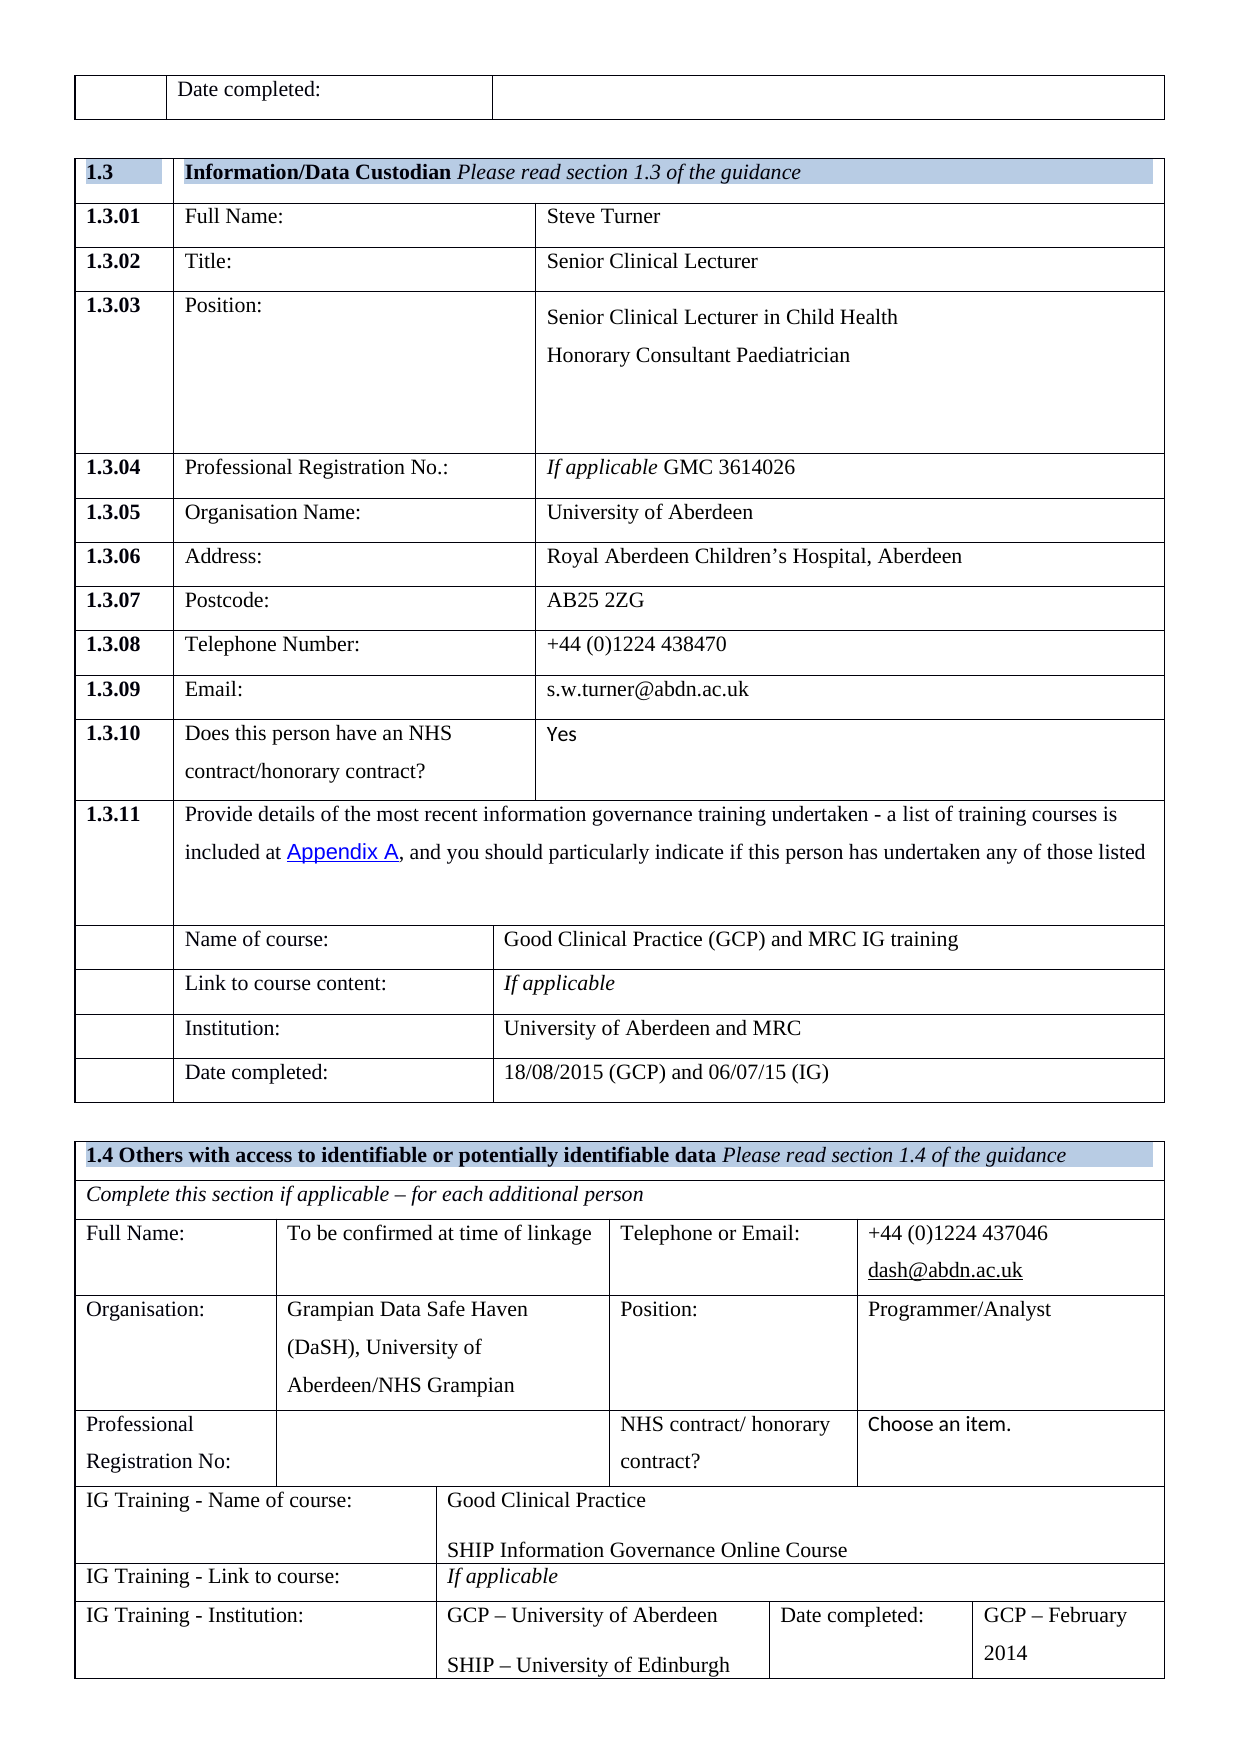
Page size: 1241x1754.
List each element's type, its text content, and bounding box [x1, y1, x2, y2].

table_cell 1.3.01 [76, 204, 173, 247]
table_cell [76, 1602, 436, 1678]
table_cell Good Clinical Practice (GCP) and MRC IG training [494, 926, 1164, 969]
table_cell 1.3.07 [76, 587, 173, 630]
table_cell [76, 76, 166, 119]
table_cell Provide details of the most recent information governance training undertaken - a list of training courses is included at Appendix A, and you should particularly indicate if this person has undertaken any of those listed [174, 801, 1164, 925]
table_cell s.w.turner@abdn.ac.uk [536, 676, 1164, 719]
table_cell Complete this section if applicable – for each additional person [76, 1181, 1164, 1218]
table_cell To be confirmed at time of linkage [277, 1220, 609, 1295]
table_cell [76, 970, 173, 1014]
table_cell Senior Clinical Lecturer in Child Health Honorary Consultant Paediatrician [536, 292, 1164, 453]
table_cell Telephone or Email: [610, 1220, 857, 1295]
table_cell 1.3.02 [76, 248, 173, 291]
table_cell [76, 1059, 173, 1102]
table_cell 1.3.08 [76, 631, 173, 675]
table_cell Link to course content: [174, 970, 493, 1014]
table_cell Programmer/Analyst [858, 1296, 1164, 1409]
table_cell AB25 2ZG [536, 587, 1164, 630]
table_cell Date completed: [770, 1602, 972, 1678]
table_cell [973, 1602, 1164, 1678]
table_cell University of Aberdeen [536, 499, 1164, 542]
table_cell Organisation: [76, 1296, 276, 1409]
table_cell Position: [174, 292, 535, 453]
table_cell Date completed: [167, 76, 492, 119]
table_cell Does this person have an NHS contract/honorary contract? [174, 720, 535, 800]
table_cell Steve Turner [536, 204, 1164, 247]
table_cell IG Training - Link to course: [76, 1564, 436, 1601]
table_cell Telephone Number: [174, 631, 535, 675]
table_cell IG Training - Name of course: [76, 1487, 436, 1562]
table_cell Full Name: [76, 1220, 276, 1295]
table_cell Postcode: [174, 587, 535, 630]
table_cell If applicable GMC 3614026 [536, 454, 1164, 498]
table_cell +44 (0)1224 438470 [536, 631, 1164, 675]
table_cell Choose an item. [858, 1411, 1164, 1486]
table_cell Professional Registration No: [76, 1411, 276, 1486]
table_cell 1.3.05 [76, 499, 173, 542]
table_header 1.3 [76, 159, 173, 202]
table_cell Good Clinical Practice SHIP Information Governance Online Course [437, 1487, 1164, 1562]
table_cell 1.3.06 [76, 543, 173, 586]
table_cell +44 (0)1224 437046 dash@abdn.ac.uk [858, 1220, 1164, 1295]
table_cell Royal Aberdeen Children’s Hospital, Aberdeen [536, 543, 1164, 586]
table_cell NHS contract/ honorary contract? [610, 1411, 857, 1486]
table_cell If applicable [494, 970, 1164, 1014]
table_cell Position: [610, 1296, 857, 1409]
table_cell Yes [536, 720, 1164, 800]
table_header Information/Data Custodian Please read section 1.3 of the guidance [174, 159, 1164, 202]
table_cell If applicable [437, 1564, 1164, 1601]
table_cell 1.3.09 [76, 676, 173, 719]
table_cell 1.3.11 [76, 801, 173, 925]
table_cell 18/08/2015 (GCP) and 06/07/15 (IG) [494, 1059, 1164, 1102]
table_cell Email: [174, 676, 535, 719]
table_cell Name of course: [174, 926, 493, 969]
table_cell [437, 1602, 769, 1678]
table_cell Institution: [174, 1015, 493, 1058]
table_cell Title: [174, 248, 535, 291]
table_cell [76, 1015, 173, 1058]
table_cell 1.3.04 [76, 454, 173, 498]
table_cell Organisation Name: [174, 499, 535, 542]
table_cell Grampian Data Safe Haven (DaSH), University of Aberdeen/NHS Grampian [277, 1296, 609, 1409]
table_cell University of Aberdeen and MRC [494, 1015, 1164, 1058]
table_header 1.4 Others with access to identifiable or potentially identifiable data Please read section 1.4 of the guidance [76, 1142, 1164, 1180]
table_cell 1.3.03 [76, 292, 173, 453]
table_cell Address: [174, 543, 535, 586]
table_cell Professional Registration No.: [174, 454, 535, 498]
table_cell 1.3.10 [76, 720, 173, 800]
table_cell Full Name: [174, 204, 535, 247]
table_cell [493, 76, 1164, 119]
table_cell Senior Clinical Lecturer [536, 248, 1164, 291]
table_cell Date completed: [174, 1059, 493, 1102]
table_cell [277, 1411, 609, 1486]
table_cell [76, 926, 173, 969]
